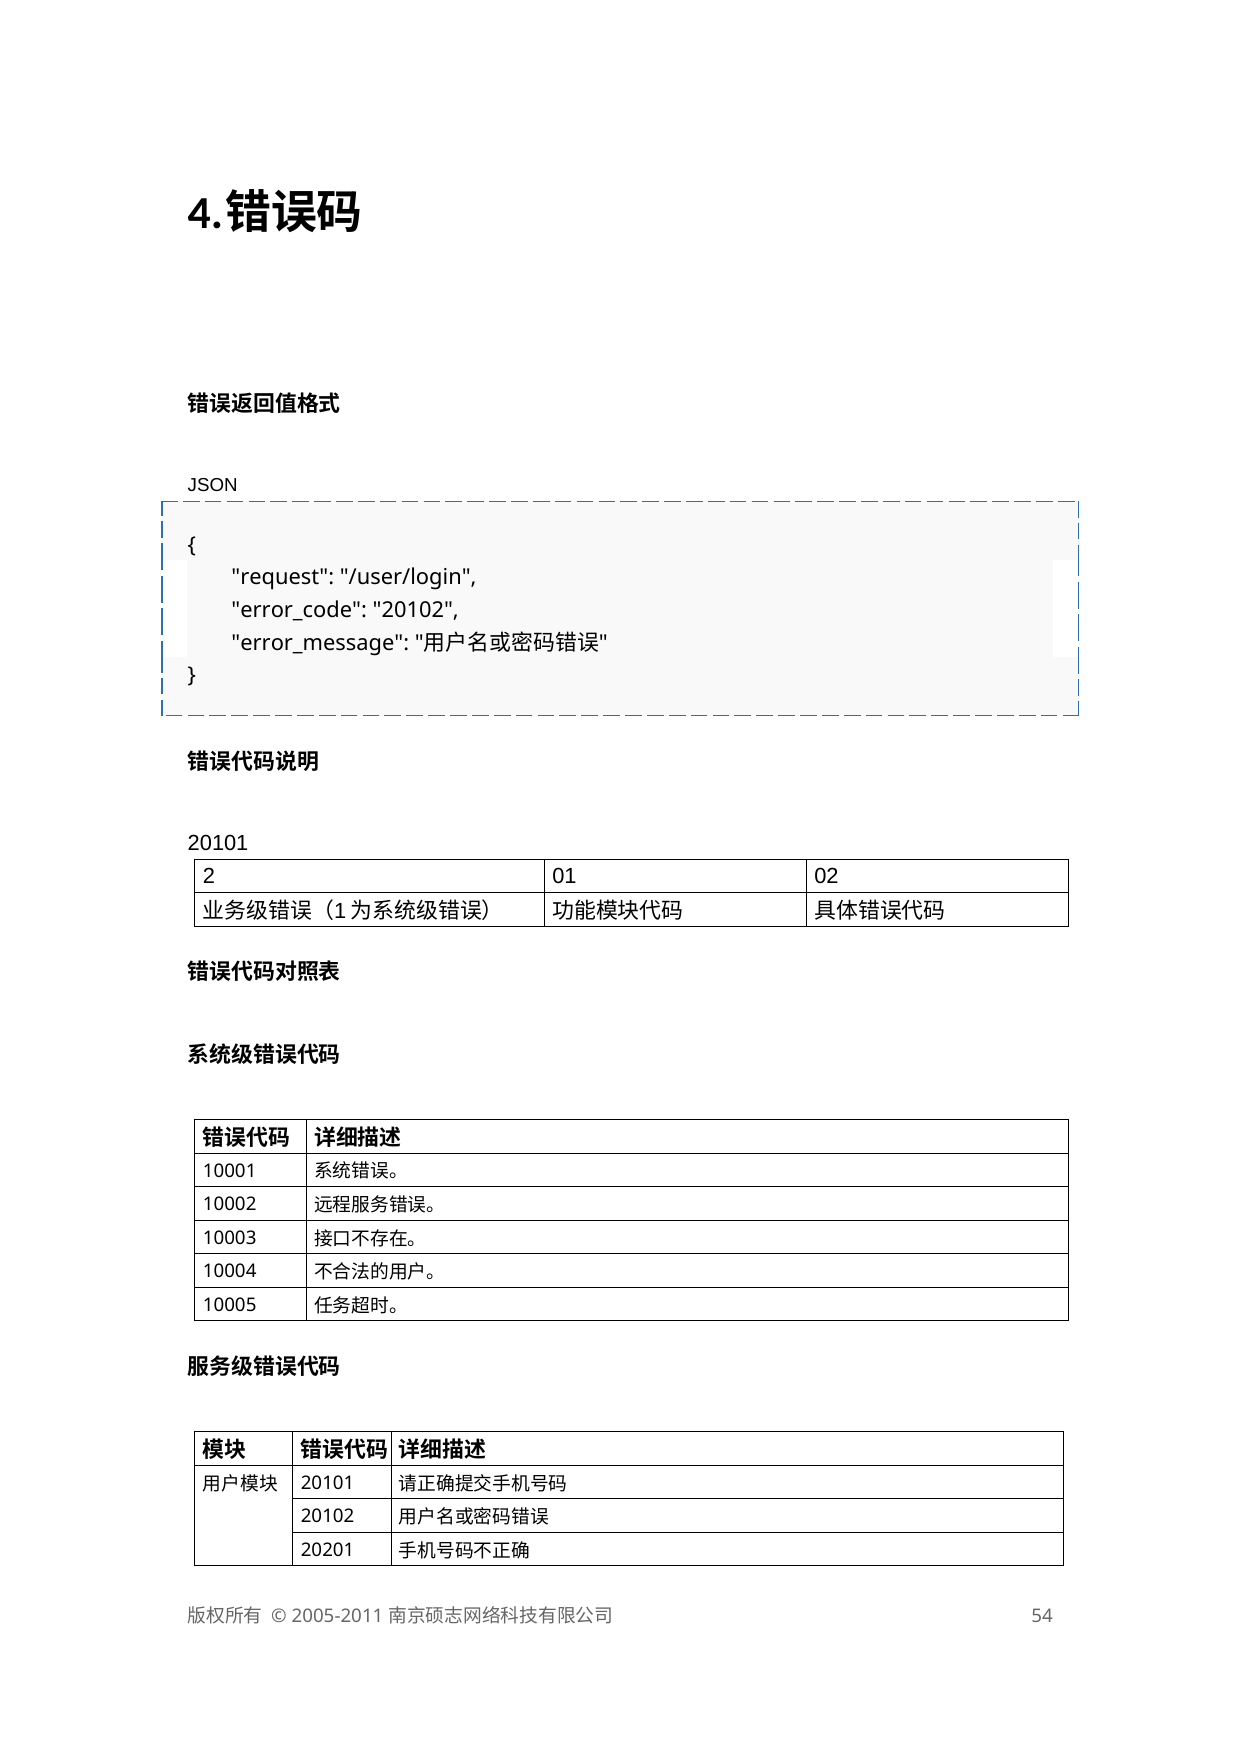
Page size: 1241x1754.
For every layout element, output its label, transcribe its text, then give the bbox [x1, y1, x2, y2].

table_cell 10005 [195, 1288, 306, 1320]
table_cell 用户模块 [195, 1466, 292, 1565]
table_cell 10003 [195, 1221, 306, 1253]
subtitle 服务级错误代码 [187, 1348, 1053, 1381]
table_cell 功能模块代码 [545, 893, 806, 926]
table_cell 手机号码不正确 [392, 1533, 1063, 1565]
table_cell 具体错误代码 [807, 893, 1068, 926]
table_cell 系统错误。 [307, 1154, 1068, 1186]
subtitle 错误返回值格式 [187, 386, 1053, 418]
subtitle 错误码 [187, 160, 1053, 258]
text "request": "/user/login", [187, 560, 1053, 592]
table_header 02 [807, 860, 1068, 892]
table_header 模块 [195, 1432, 292, 1464]
table_cell 业务级错误（1为系统级错误） [195, 893, 544, 926]
text 20101 [187, 826, 1053, 858]
table_header 详细描述 [307, 1120, 1068, 1152]
table_cell 10002 [195, 1187, 306, 1219]
table_cell 不合法的用户。 [307, 1254, 1068, 1287]
table_cell 20201 [293, 1533, 391, 1565]
table_header 错误代码 [195, 1120, 306, 1152]
table_cell 请正确提交手机号码 [392, 1466, 1063, 1498]
subtitle 错误代码说明 [187, 743, 1053, 776]
table_header 01 [545, 860, 806, 892]
text } [161, 631, 1079, 716]
subtitle 错误代码对照表 [187, 954, 1053, 986]
table_cell 接口不存在。 [307, 1221, 1068, 1253]
table_cell 10001 [195, 1154, 306, 1186]
table_cell 任务超时。 [307, 1288, 1068, 1320]
text JSON [187, 468, 1053, 501]
table_header 详细描述 [392, 1432, 1063, 1464]
table_cell 20101 [293, 1466, 391, 1498]
subtitle 系统级错误代码 [187, 1036, 1053, 1069]
table_cell 远程服务错误。 [307, 1187, 1068, 1219]
text "error_code": "20102", [187, 592, 1053, 625]
table_header 2 [195, 860, 544, 892]
text { [161, 501, 1079, 560]
table_cell 10004 [195, 1254, 306, 1287]
table_header 错误代码 [293, 1432, 391, 1464]
table_cell 用户名或密码错误 [392, 1499, 1063, 1532]
table_cell 20102 [293, 1499, 391, 1532]
